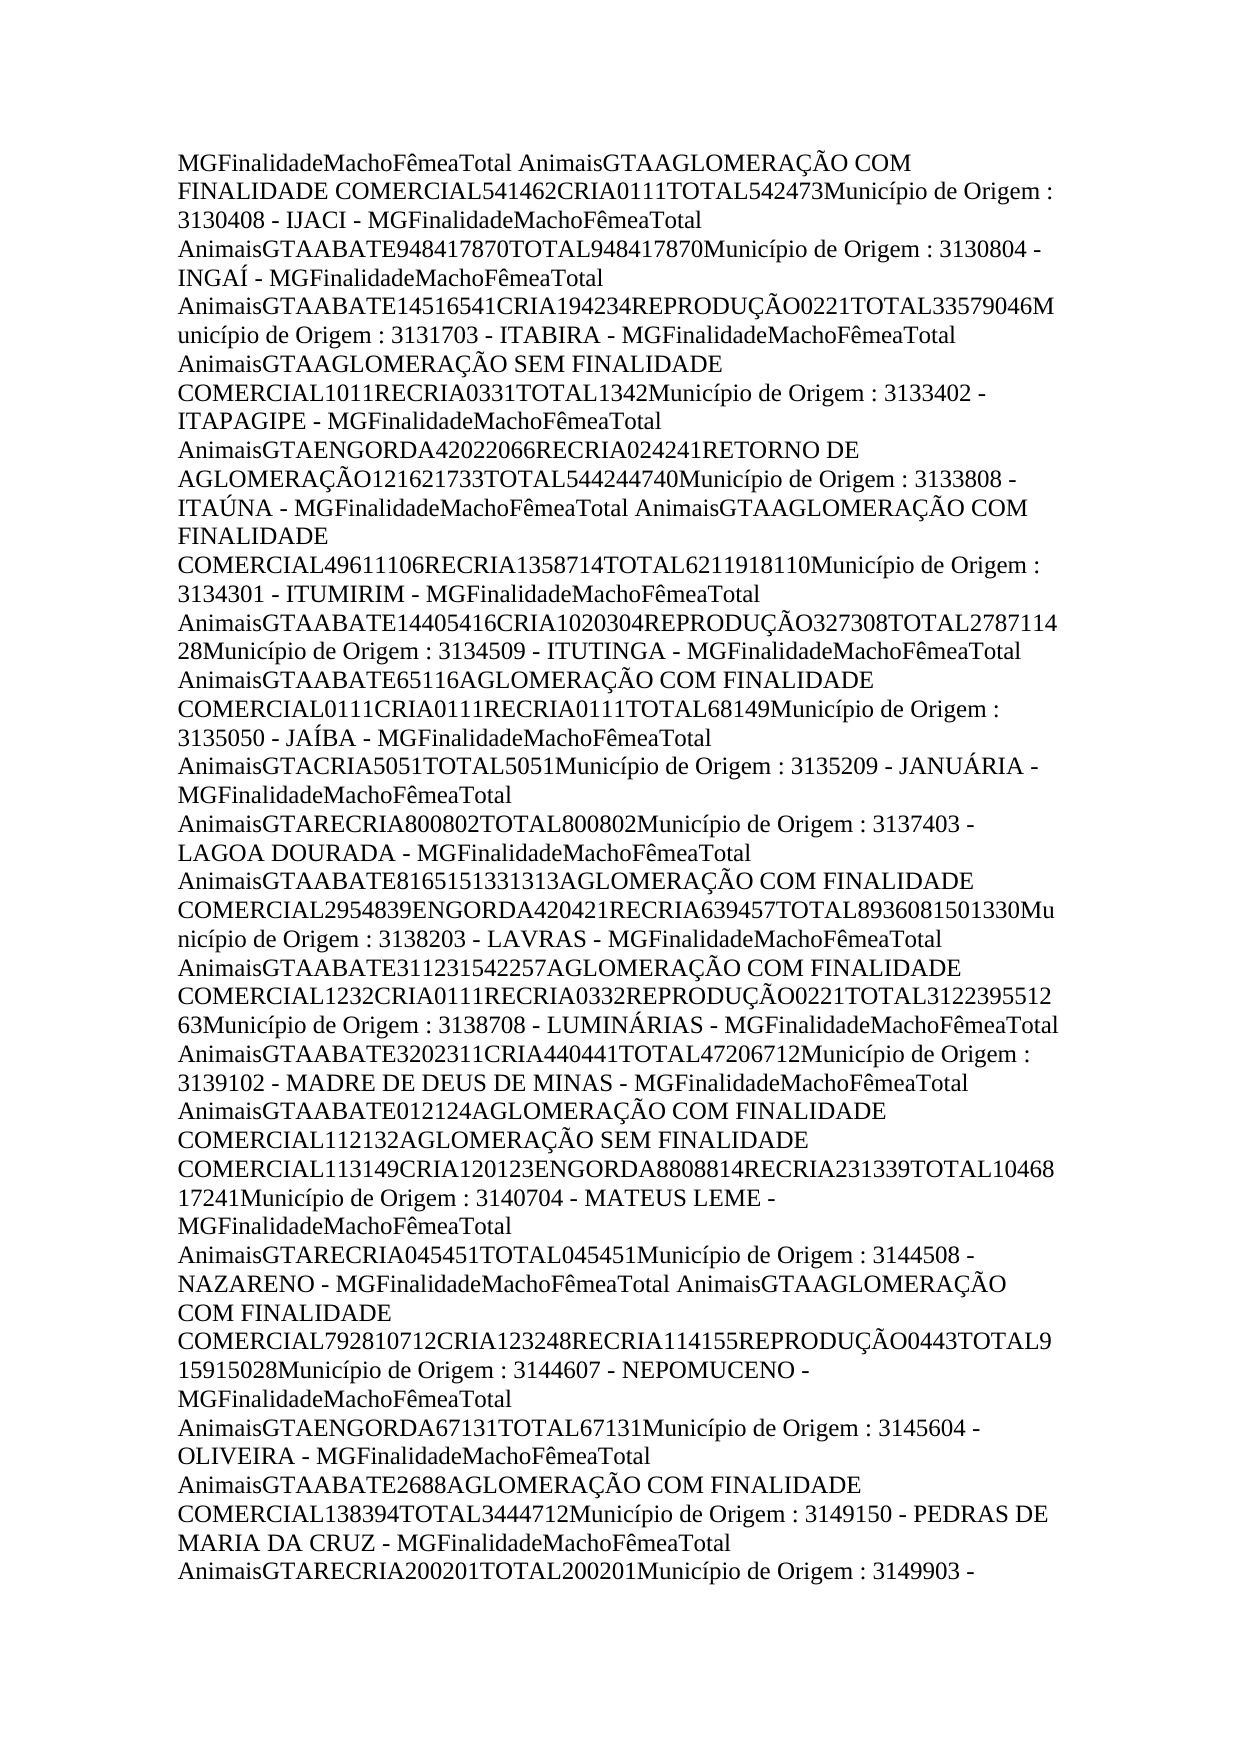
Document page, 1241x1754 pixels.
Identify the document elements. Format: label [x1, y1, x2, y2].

text [177, 148, 1063, 1585]
